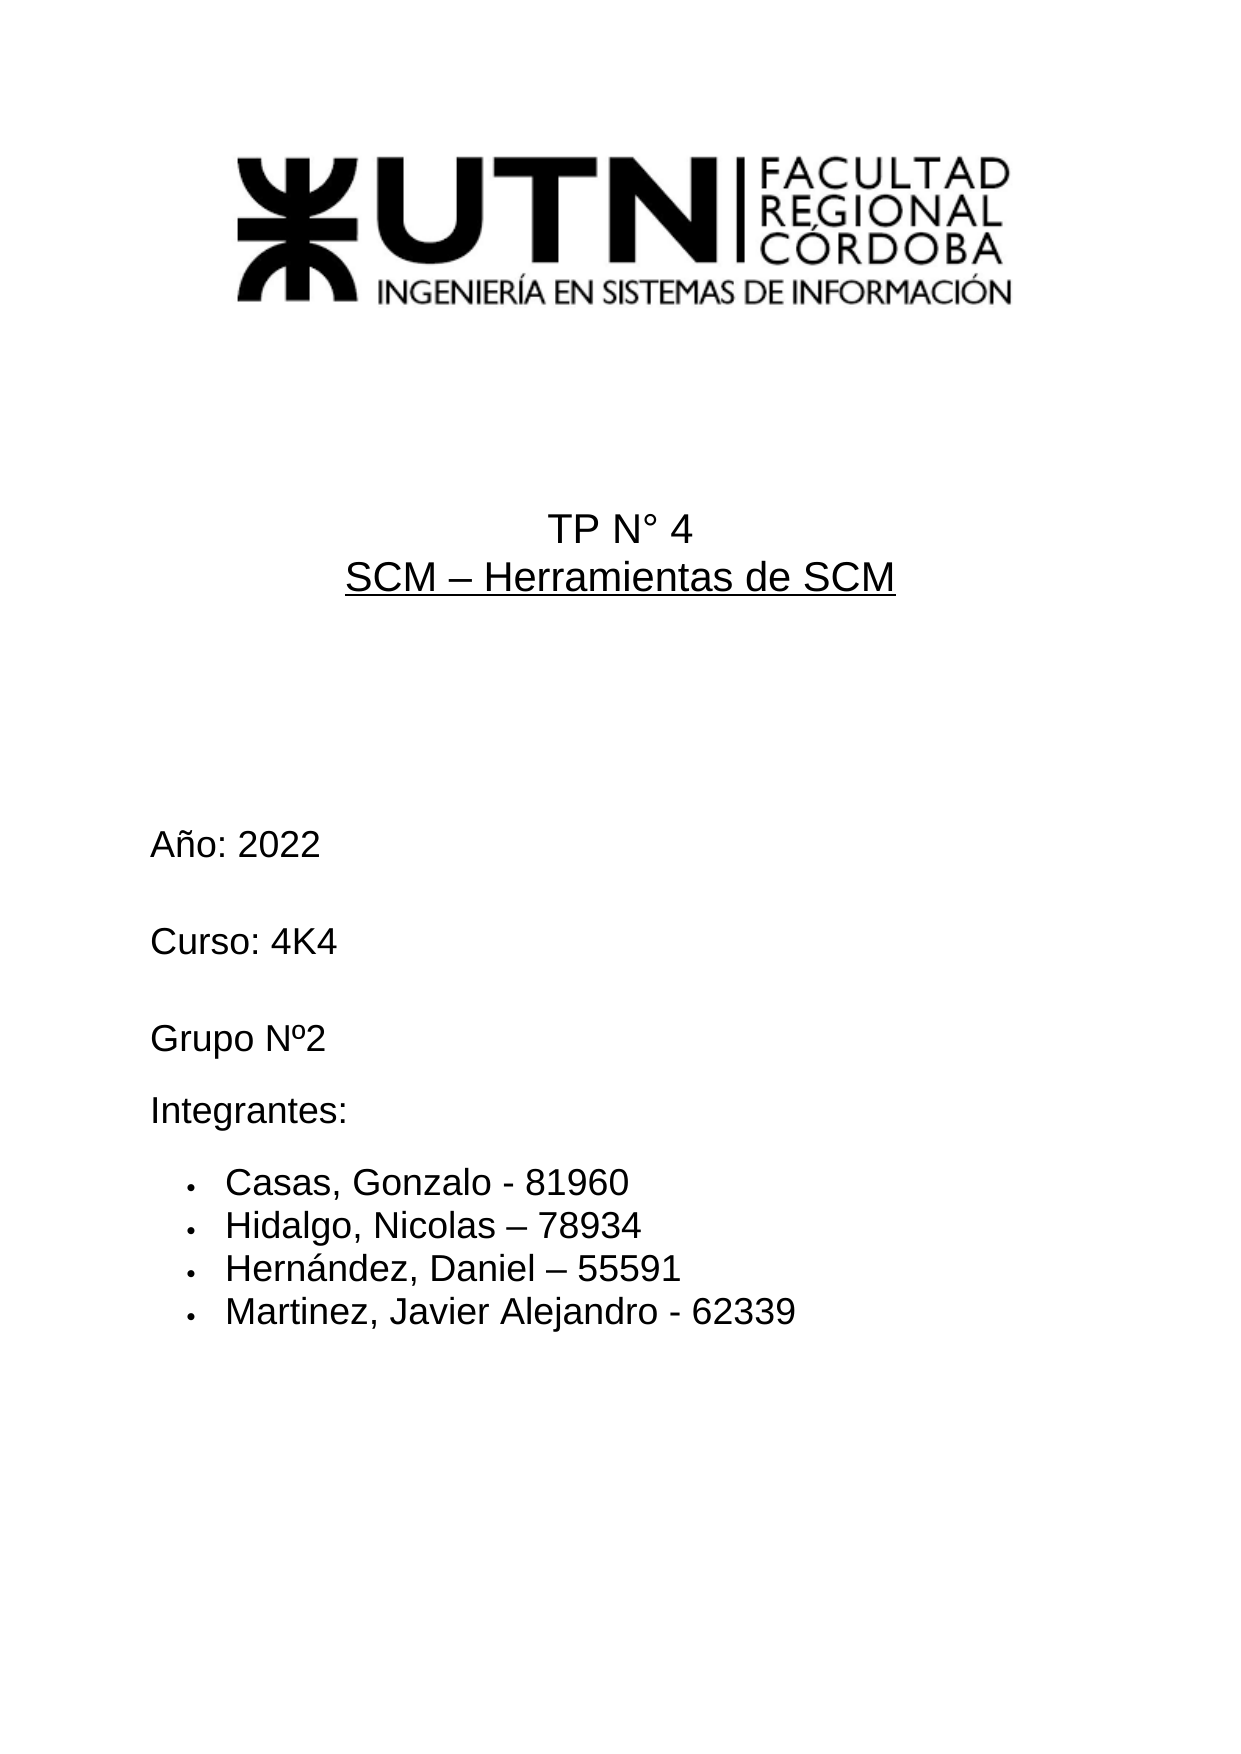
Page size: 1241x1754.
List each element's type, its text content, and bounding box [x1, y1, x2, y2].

text TP N° 4 [150, 504, 1090, 552]
list Casas, Gonzalo - 81960 [187, 1160, 1090, 1203]
list Hidalgo, Nicolas – 78934 [187, 1203, 1090, 1246]
list Hernández, Daniel – 55591 [187, 1246, 1090, 1289]
text Curso: 4K4 [150, 919, 1090, 962]
picture [227, 151, 1014, 308]
text Año: 2022 [150, 822, 1090, 865]
text SCM – Herramientas de SCM [150, 552, 1090, 600]
text Grupo Nº2 [150, 1016, 1090, 1059]
list Martinez, Javier Alejandro - 62339 [187, 1289, 1090, 1332]
text Integrantes: [150, 1088, 1090, 1131]
